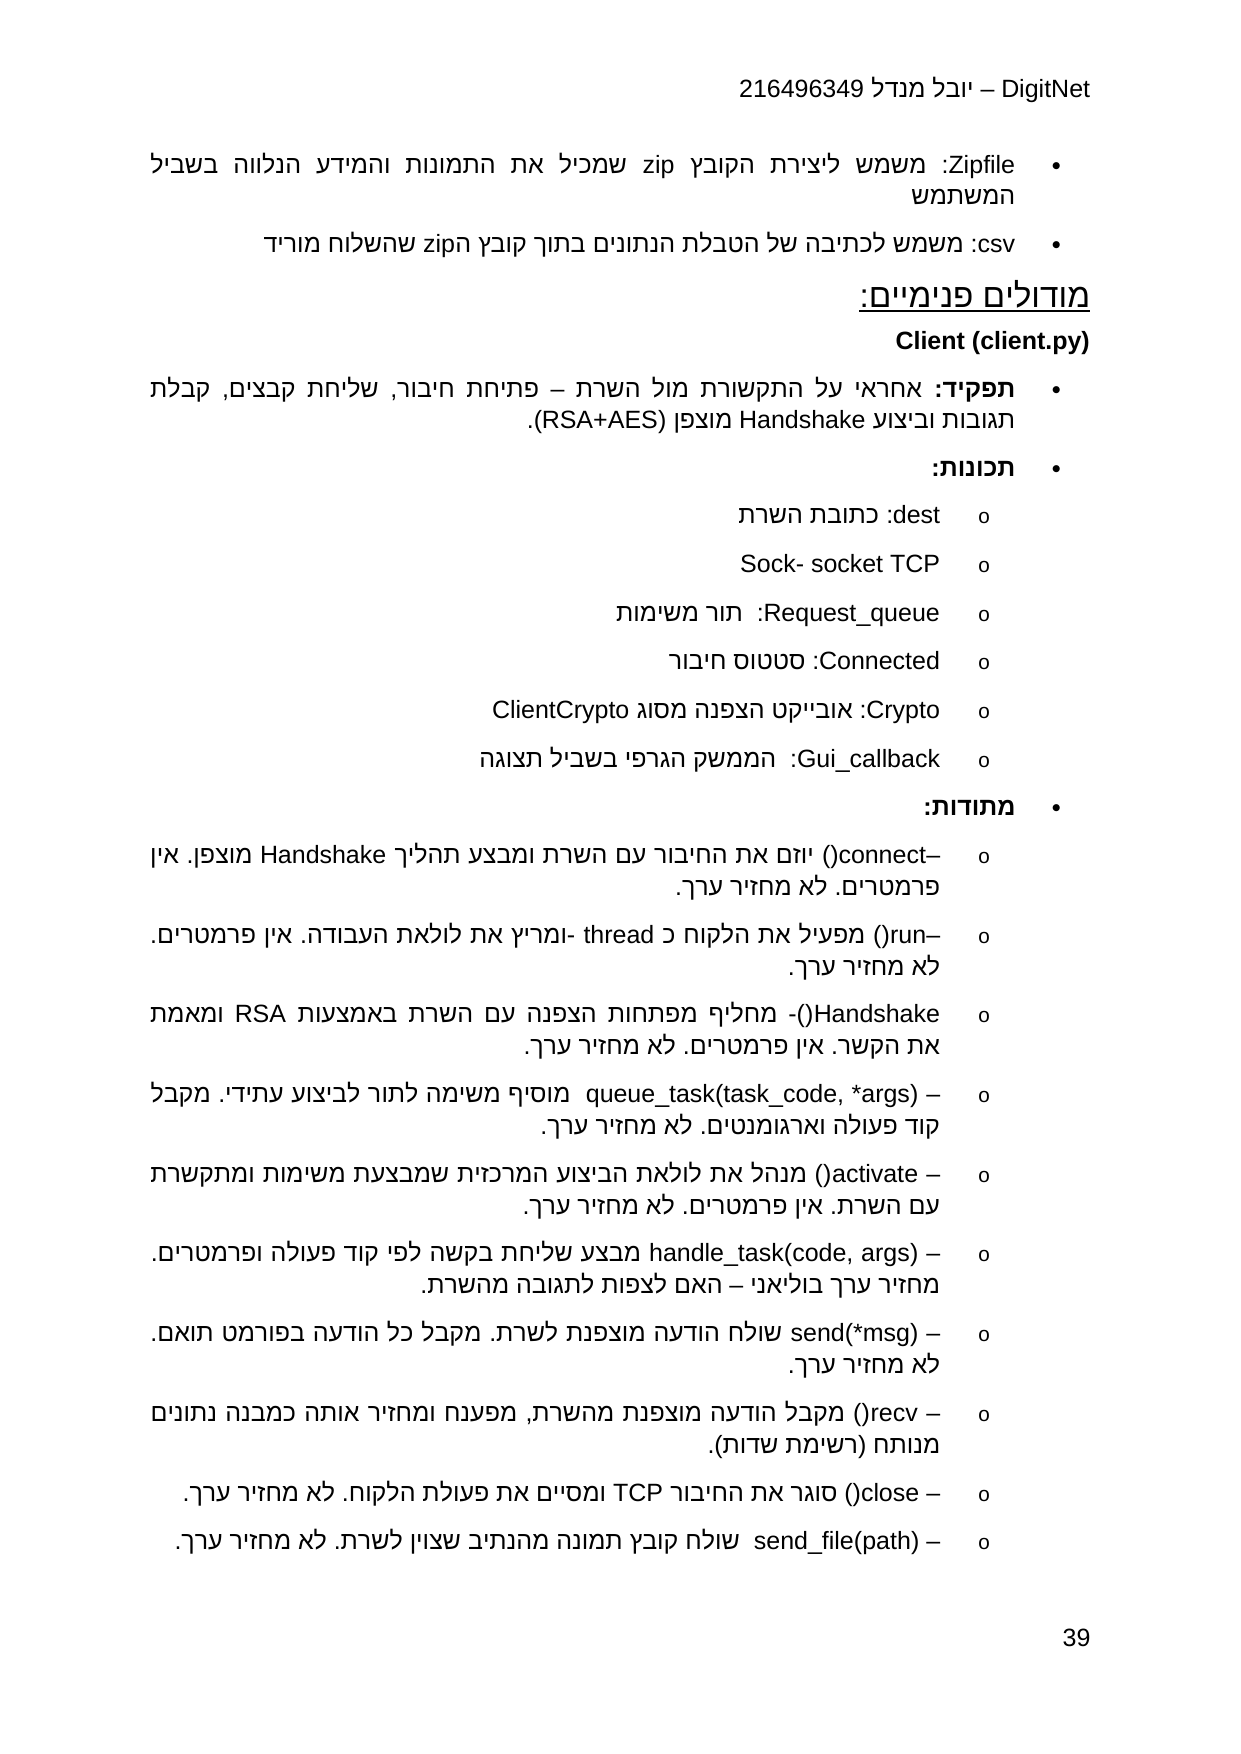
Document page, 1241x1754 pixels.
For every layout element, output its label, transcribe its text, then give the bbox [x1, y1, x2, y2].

list Connected: סטטוס חיבור [150, 646, 978, 676]
subtitle מודולים פנימיים: [150, 276, 1090, 315]
list csv: משמש לכתיבה של הטבלת הנתונים בתוך קובץ הzip שהשלוח מוריד [150, 229, 1053, 257]
list – send_file(path) שולח קובץ תמונה מהנתיב שצוין לשרת. לא מחזיר ערך. [150, 1526, 978, 1556]
list dest: כתובת השרת [150, 500, 978, 530]
list – queue_task(task_code, *args) מוסיף משימה לתור לביצוע עתידי. מקבל קוד פעולה וארגומנטים. לא מחזיר ערך. [150, 1079, 978, 1140]
list –run() מפעיל את הלקוח כ thread -ומריץ את לולאת העבודה. אין פרמטרים. לא מחזיר ערך. [150, 920, 978, 980]
list Request_queue: תור משימות [150, 598, 978, 627]
list – close() סוגר את החיבור TCP ומסיים את פעולת הלקוח. לא מחזיר ערך. [150, 1477, 978, 1507]
text Client (client.py) [150, 326, 1090, 355]
list Crypto: אובייקט הצפנה מסוג ClientCrypto [150, 695, 978, 725]
list תכונות: [150, 453, 1053, 481]
list Gui_callback: הממשק הגרפי בשביל תצוגה [150, 744, 978, 773]
list – handle_task(code, args) מבצע שליחת בקשה לפי קוד פעולה ופרמטרים. מחזיר ערך בוליאני – האם לצפות לתגובה מהשרת. [150, 1238, 978, 1299]
list תפקיד: אחראי על התקשורת מול השרת – פתיחת חיבור, שליחת קבצים, קבלת תגובות וביצוע Handshake מוצפן (RSA+AES). [150, 374, 1053, 434]
list Handshake()- מחליף מפתחות הצפנה עם השרת באמצעות RSA ומאמת את הקשר. אין פרמטרים. לא מחזיר ערך. [150, 999, 978, 1060]
list Sock- socket TCP [150, 549, 978, 579]
list מתודות: [150, 792, 1053, 821]
list – send(*msg) שולח הודעה מוצפנת לשרת. מקבל כל הודעה בפורמט תואם. לא מחזיר ערך. [150, 1318, 978, 1379]
list – recv() מקבל הודעה מוצפנת מהשרת, מפענח ומחזיר אותה כמבנה נתונים מנותח (רשימת שדות). [150, 1398, 978, 1458]
list – activate() מנהל את לולאת הביצוע המרכזית שמבצעת משימות ומתקשרת עם השרת. אין פרמטרים. לא מחזיר ערך. [150, 1159, 978, 1219]
list Zipfile: משמש ליצירת הקובץ zip שמכיל את התמונות והמידע הנלווה בשביל המשתמש [150, 150, 1053, 210]
list –connect() יוזם את החיבור עם השרת ומבצע תהליך Handshake מוצפן. אין פרמטרים. לא מחזיר ערך. [150, 840, 978, 901]
